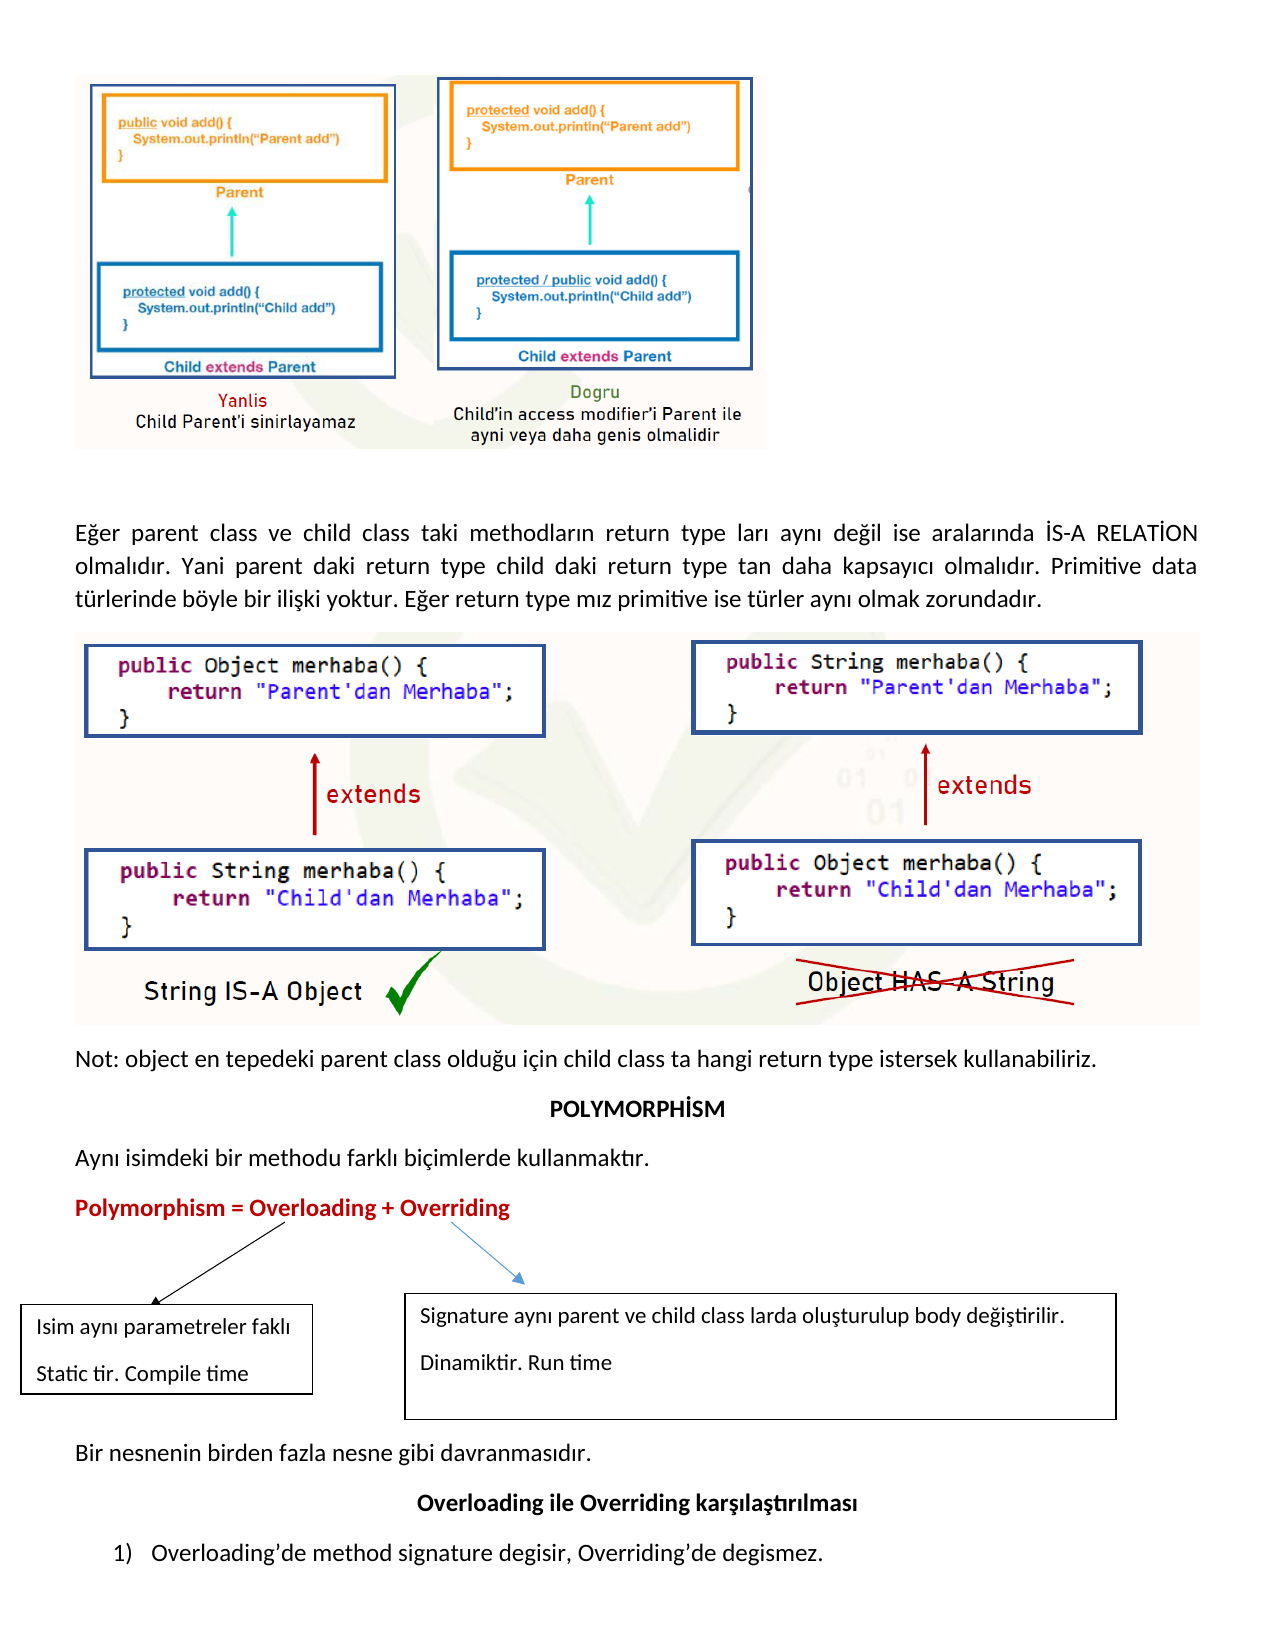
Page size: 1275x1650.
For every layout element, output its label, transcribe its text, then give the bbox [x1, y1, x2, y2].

text Aynı isimdeki bir methodu farklı biçimlerde kullanmaktır. [75, 1142, 1200, 1173]
list Overloading’de method signature degisir, Overriding’de degismez. [112, 1537, 1200, 1567]
picture [75, 75, 768, 449]
text Polymorphism = Overloading + Overriding [75, 1192, 1200, 1223]
text Bir nesnenin birden fazla nesne gibi davranmasıdır. [75, 1437, 1200, 1468]
text Overloading ile Overriding karşılaştırılması [75, 1487, 1200, 1518]
picture [75, 632, 1200, 1025]
text Eğer parent class ve child class taki methodların return type ları aynı değil ise aralarında İS-A RELATİON olmalıdır. Yani parent daki return type child daki return type tan daha kapsayıcı olmalıdır. Primitive data türlerinde böyle bir ilişki yoktur. Eğer return type mız primitive ise türler aynı olmak zorundadır. [75, 517, 1200, 614]
text POLYMORPHİSM [75, 1093, 1200, 1123]
text Not: object en tepedeki parent class olduğu için child class ta hangi return type istersek kullanabiliriz. [75, 1043, 1200, 1074]
